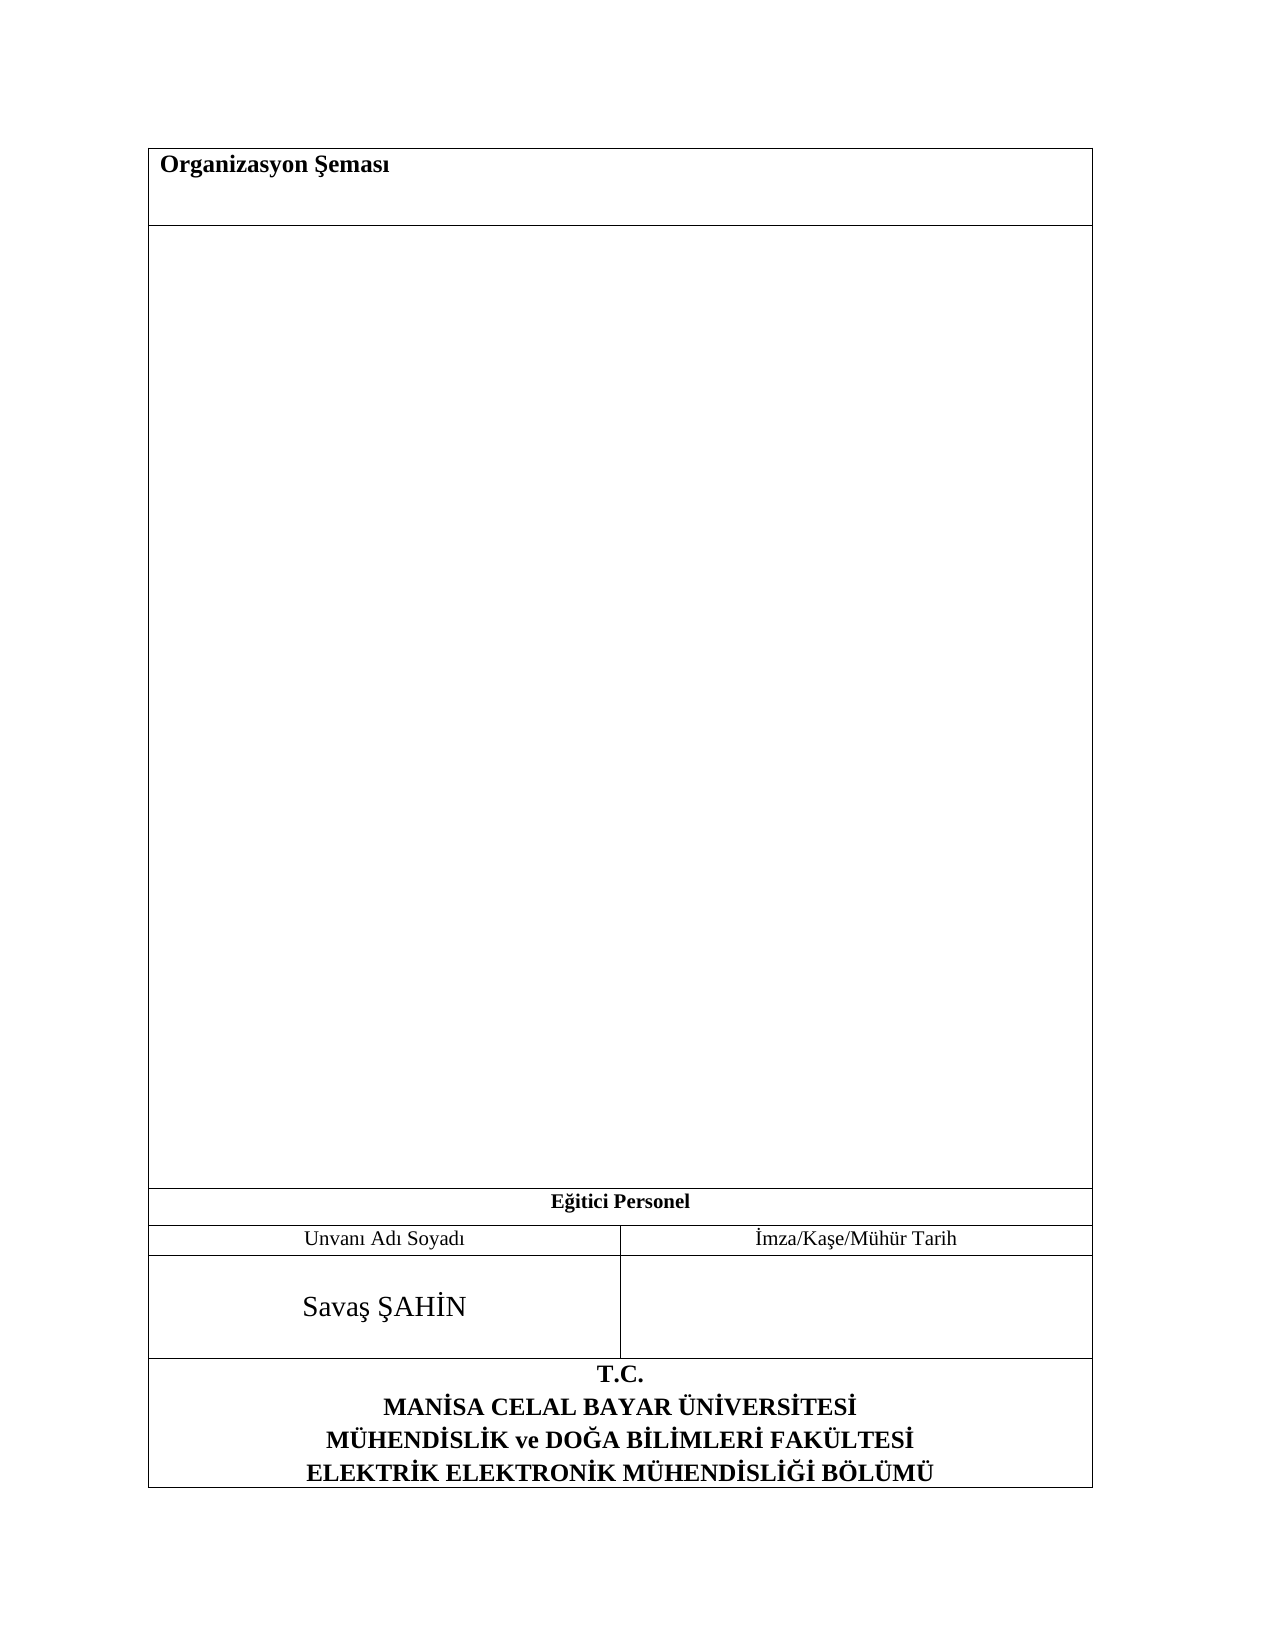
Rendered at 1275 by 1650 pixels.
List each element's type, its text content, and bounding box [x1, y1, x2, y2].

table_cell Savaş ŞAHİN [149, 1256, 620, 1358]
table_cell Eğitici Personel [149, 1189, 1092, 1225]
table_cell Unvanı Adı Soyadı [149, 1226, 620, 1255]
table_cell [149, 226, 1092, 1188]
table_cell T.C. MANİSA CELAL BAYAR ÜNİVERSİTESİ MÜHENDİSLİK ve DOĞA BİLİMLERİ FAKÜLTESİ ELEKTRİK ELEKTRONİK MÜHENDİSLİĞİ BÖLÜMÜ [149, 1359, 1092, 1487]
table_cell İmza/Kaşe/Mühür Tarih [621, 1226, 1092, 1255]
table_cell Organizasyon Şeması [149, 149, 1092, 225]
table_cell [621, 1256, 1092, 1358]
